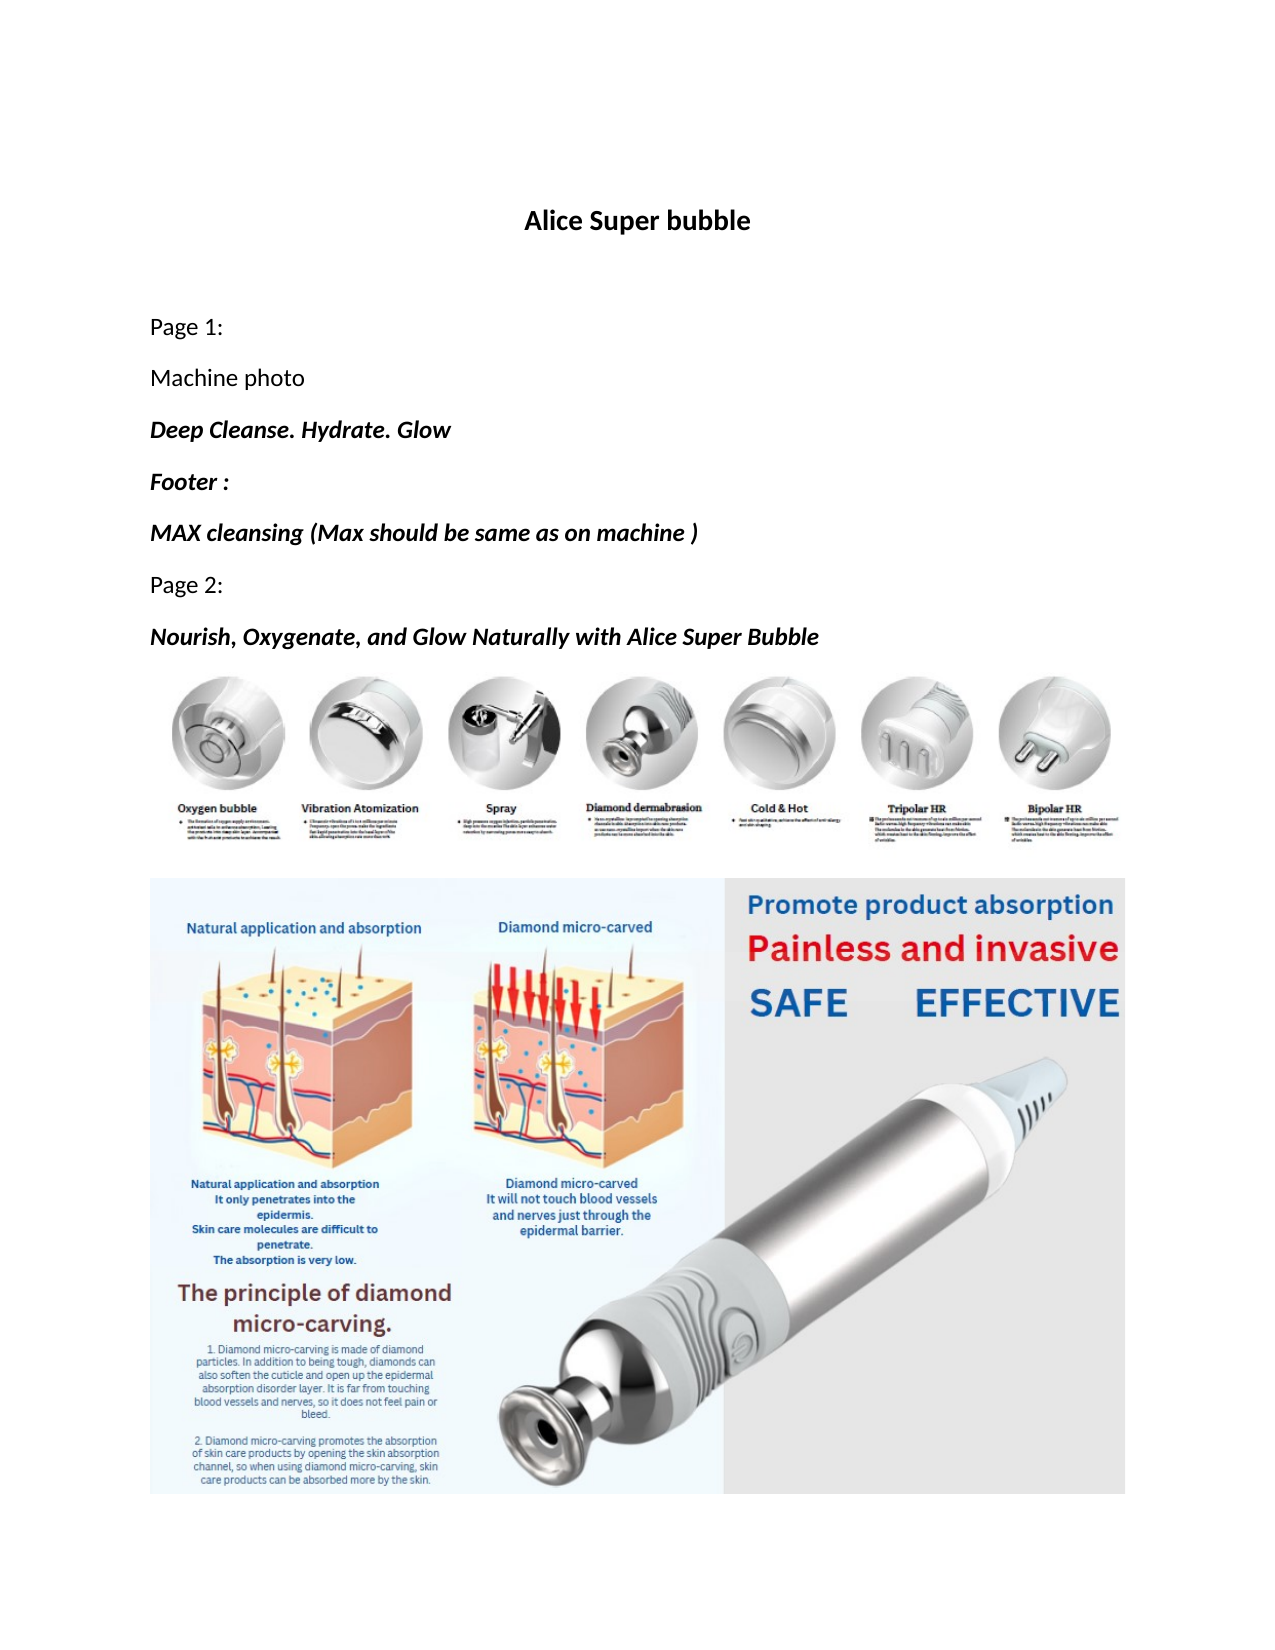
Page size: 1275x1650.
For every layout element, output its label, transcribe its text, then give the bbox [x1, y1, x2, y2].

text MAX cleansing (Max should be same as on machine ) [150, 518, 1125, 548]
text Alice Super bubble [150, 202, 1125, 237]
text Deep Cleanse. Hydrate. Glow [150, 414, 1125, 445]
picture [150, 672, 1125, 858]
text Footer : [150, 466, 1125, 496]
text Page 2: [150, 569, 1125, 600]
picture [150, 878, 1125, 1494]
text Page 1: [150, 311, 1125, 341]
text Machine photo [150, 363, 1125, 393]
text Nourish, Oxygenate, and Glow Naturally with Alice Super Bubble [150, 621, 1125, 651]
